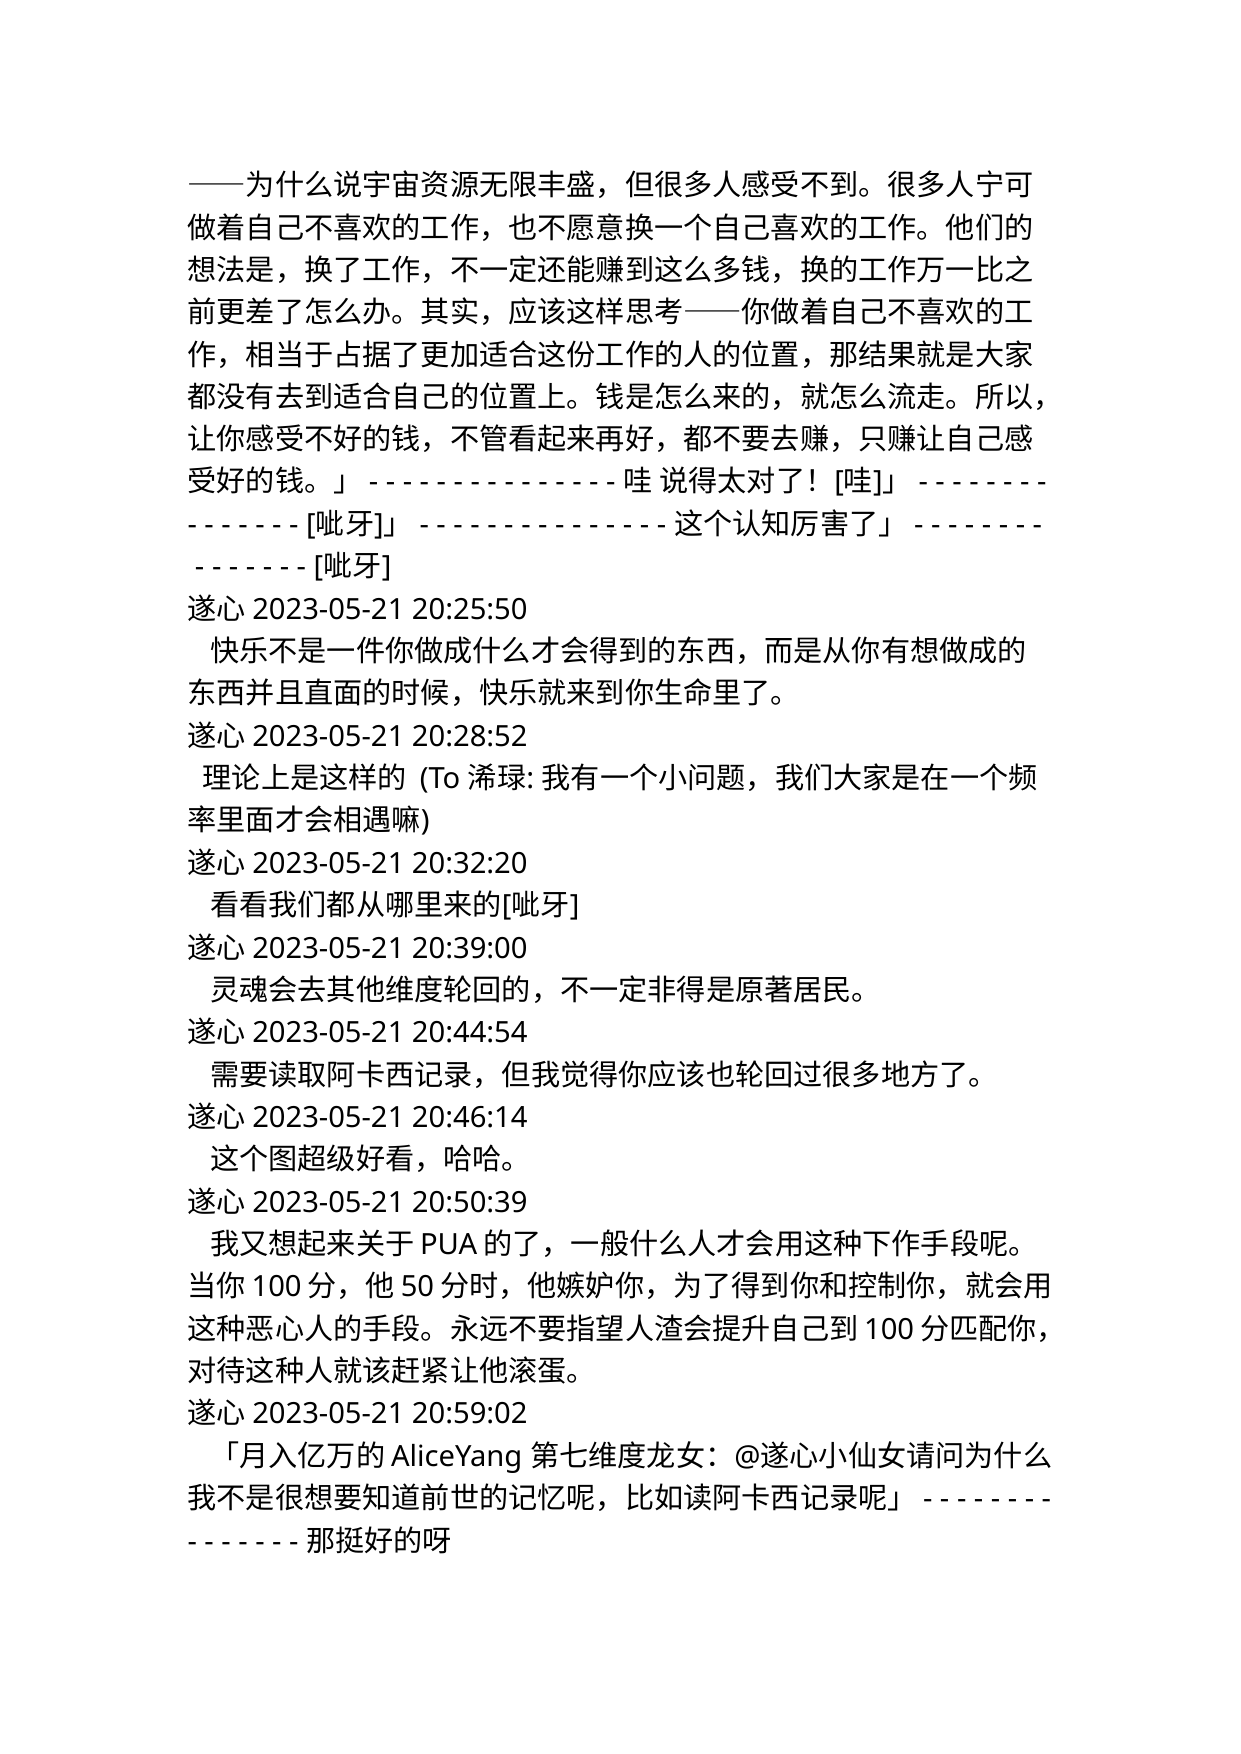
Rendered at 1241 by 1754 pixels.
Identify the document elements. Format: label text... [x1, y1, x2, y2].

text 遂心 2023-05-21 20:59:02 [187, 1390, 1053, 1432]
text 遂心 2023-05-21 20:50:39 [187, 1178, 1053, 1221]
text 这个图超级好看，哈哈。 [187, 1136, 1053, 1178]
text 灵魂会去其他维度轮回的，不一定非得是原著居民。 [187, 967, 1053, 1009]
text 遂心 2023-05-21 20:46:14 [187, 1093, 1053, 1136]
text 遂心 2023-05-21 20:25:50 [187, 585, 1053, 628]
text 「月入亿万的AliceYang 第七维度龙女：@遂心小仙女请问为什么我不是很想要知道前世的记忆呢，比如读阿卡西记录呢」 - - - - - - - - - - - - - - - 那挺好的呀 [187, 1432, 1053, 1560]
text 快乐不是一件你做成什么才会得到的东西，而是从你有想做成的东西并且直面的时候，快乐就来到你生命里了。 [187, 628, 1053, 712]
text 理论上是这样的 (To 浠琭: 我有一个小问题，我们大家是在一个频率里面才会相遇嘛) [187, 754, 1053, 839]
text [187, 162, 1053, 585]
text 需要读取阿卡西记录，但我觉得你应该也轮回过很多地方了。 [187, 1051, 1053, 1093]
text 遂心 2023-05-21 20:39:00 [187, 924, 1053, 967]
text 遂心 2023-05-21 20:44:54 [187, 1009, 1053, 1051]
text 看看我们都从哪里来的[呲牙] [187, 882, 1053, 924]
text 遂心 2023-05-21 20:28:52 [187, 712, 1053, 754]
text 遂心 2023-05-21 20:32:20 [187, 839, 1053, 882]
text 我又想起来关于PUA的了，一般什么人才会用这种下作手段呢。当你100分，他50分时，他嫉妒你，为了得到你和控制你，就会用这种恶心人的手段。永远不要指望人渣会提升自己到100分匹配你，对待这种人就该赶紧让他滚蛋。 [187, 1221, 1053, 1390]
